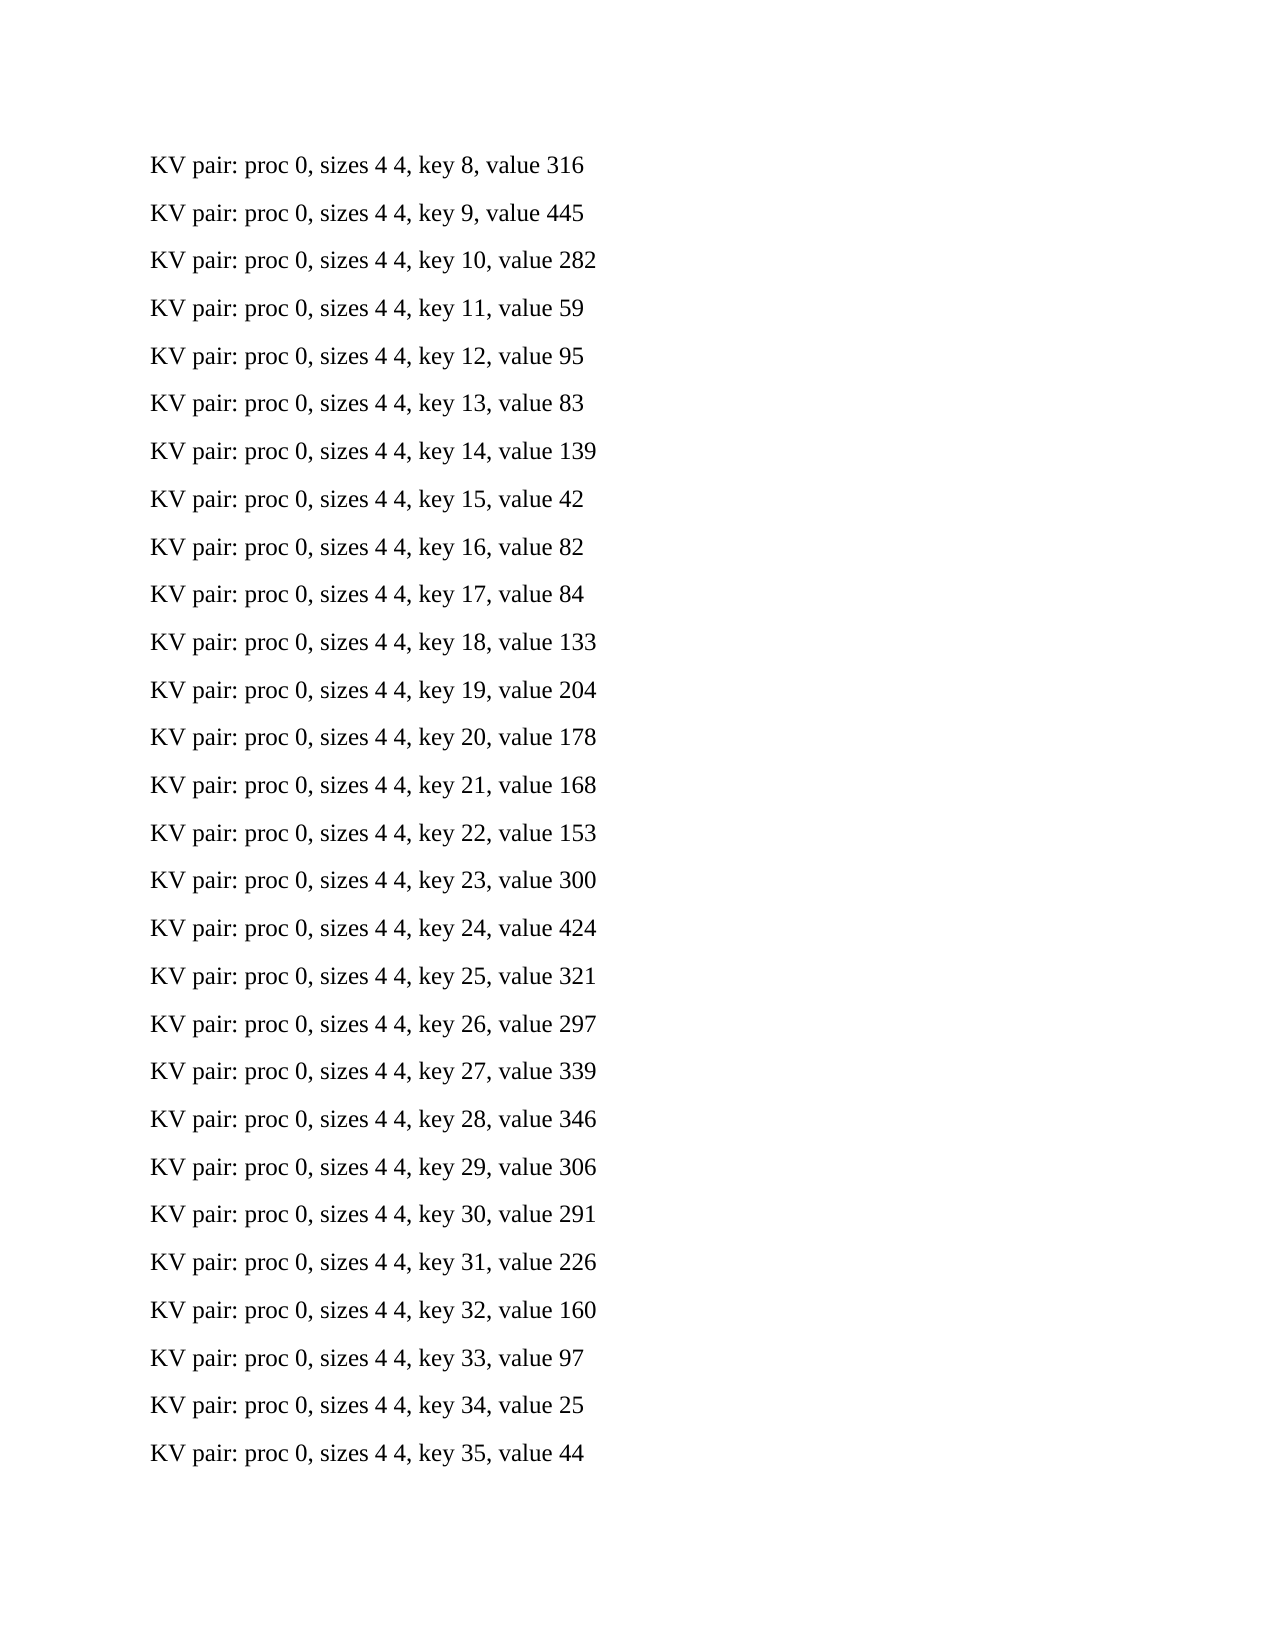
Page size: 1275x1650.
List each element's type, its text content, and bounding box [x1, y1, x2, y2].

text KV pair: proc 0, sizes 4 4, key 8, value 316 [150, 150, 1125, 179]
text KV pair: proc 0, sizes 4 4, key 32, value 160 [150, 1295, 1125, 1324]
text KV pair: proc 0, sizes 4 4, key 23, value 300 [150, 866, 1125, 894]
text KV pair: proc 0, sizes 4 4, key 13, value 83 [150, 388, 1125, 417]
text KV pair: proc 0, sizes 4 4, key 26, value 297 [150, 1009, 1125, 1037]
text KV pair: proc 0, sizes 4 4, key 10, value 282 [150, 245, 1125, 274]
text KV pair: proc 0, sizes 4 4, key 17, value 84 [150, 579, 1125, 608]
text KV pair: proc 0, sizes 4 4, key 34, value 25 [150, 1390, 1125, 1419]
text KV pair: proc 0, sizes 4 4, key 18, value 133 [150, 627, 1125, 656]
text KV pair: proc 0, sizes 4 4, key 14, value 139 [150, 436, 1125, 465]
text KV pair: proc 0, sizes 4 4, key 11, value 59 [150, 293, 1125, 322]
text KV pair: proc 0, sizes 4 4, key 9, value 445 [150, 198, 1125, 226]
text KV pair: proc 0, sizes 4 4, key 33, value 97 [150, 1343, 1125, 1371]
text KV pair: proc 0, sizes 4 4, key 21, value 168 [150, 770, 1125, 799]
text KV pair: proc 0, sizes 4 4, key 12, value 95 [150, 341, 1125, 369]
text KV pair: proc 0, sizes 4 4, key 24, value 424 [150, 913, 1125, 942]
text KV pair: proc 0, sizes 4 4, key 28, value 346 [150, 1104, 1125, 1133]
text KV pair: proc 0, sizes 4 4, key 15, value 42 [150, 484, 1125, 513]
text KV pair: proc 0, sizes 4 4, key 29, value 306 [150, 1152, 1125, 1181]
text KV pair: proc 0, sizes 4 4, key 22, value 153 [150, 818, 1125, 847]
text KV pair: proc 0, sizes 4 4, key 19, value 204 [150, 675, 1125, 703]
text KV pair: proc 0, sizes 4 4, key 30, value 291 [150, 1199, 1125, 1228]
text KV pair: proc 0, sizes 4 4, key 20, value 178 [150, 722, 1125, 751]
text KV pair: proc 0, sizes 4 4, key 27, value 339 [150, 1056, 1125, 1085]
text KV pair: proc 0, sizes 4 4, key 16, value 82 [150, 532, 1125, 560]
text KV pair: proc 0, sizes 4 4, key 31, value 226 [150, 1247, 1125, 1276]
text KV pair: proc 0, sizes 4 4, key 25, value 321 [150, 961, 1125, 990]
text KV pair: proc 0, sizes 4 4, key 35, value 44 [150, 1438, 1125, 1467]
